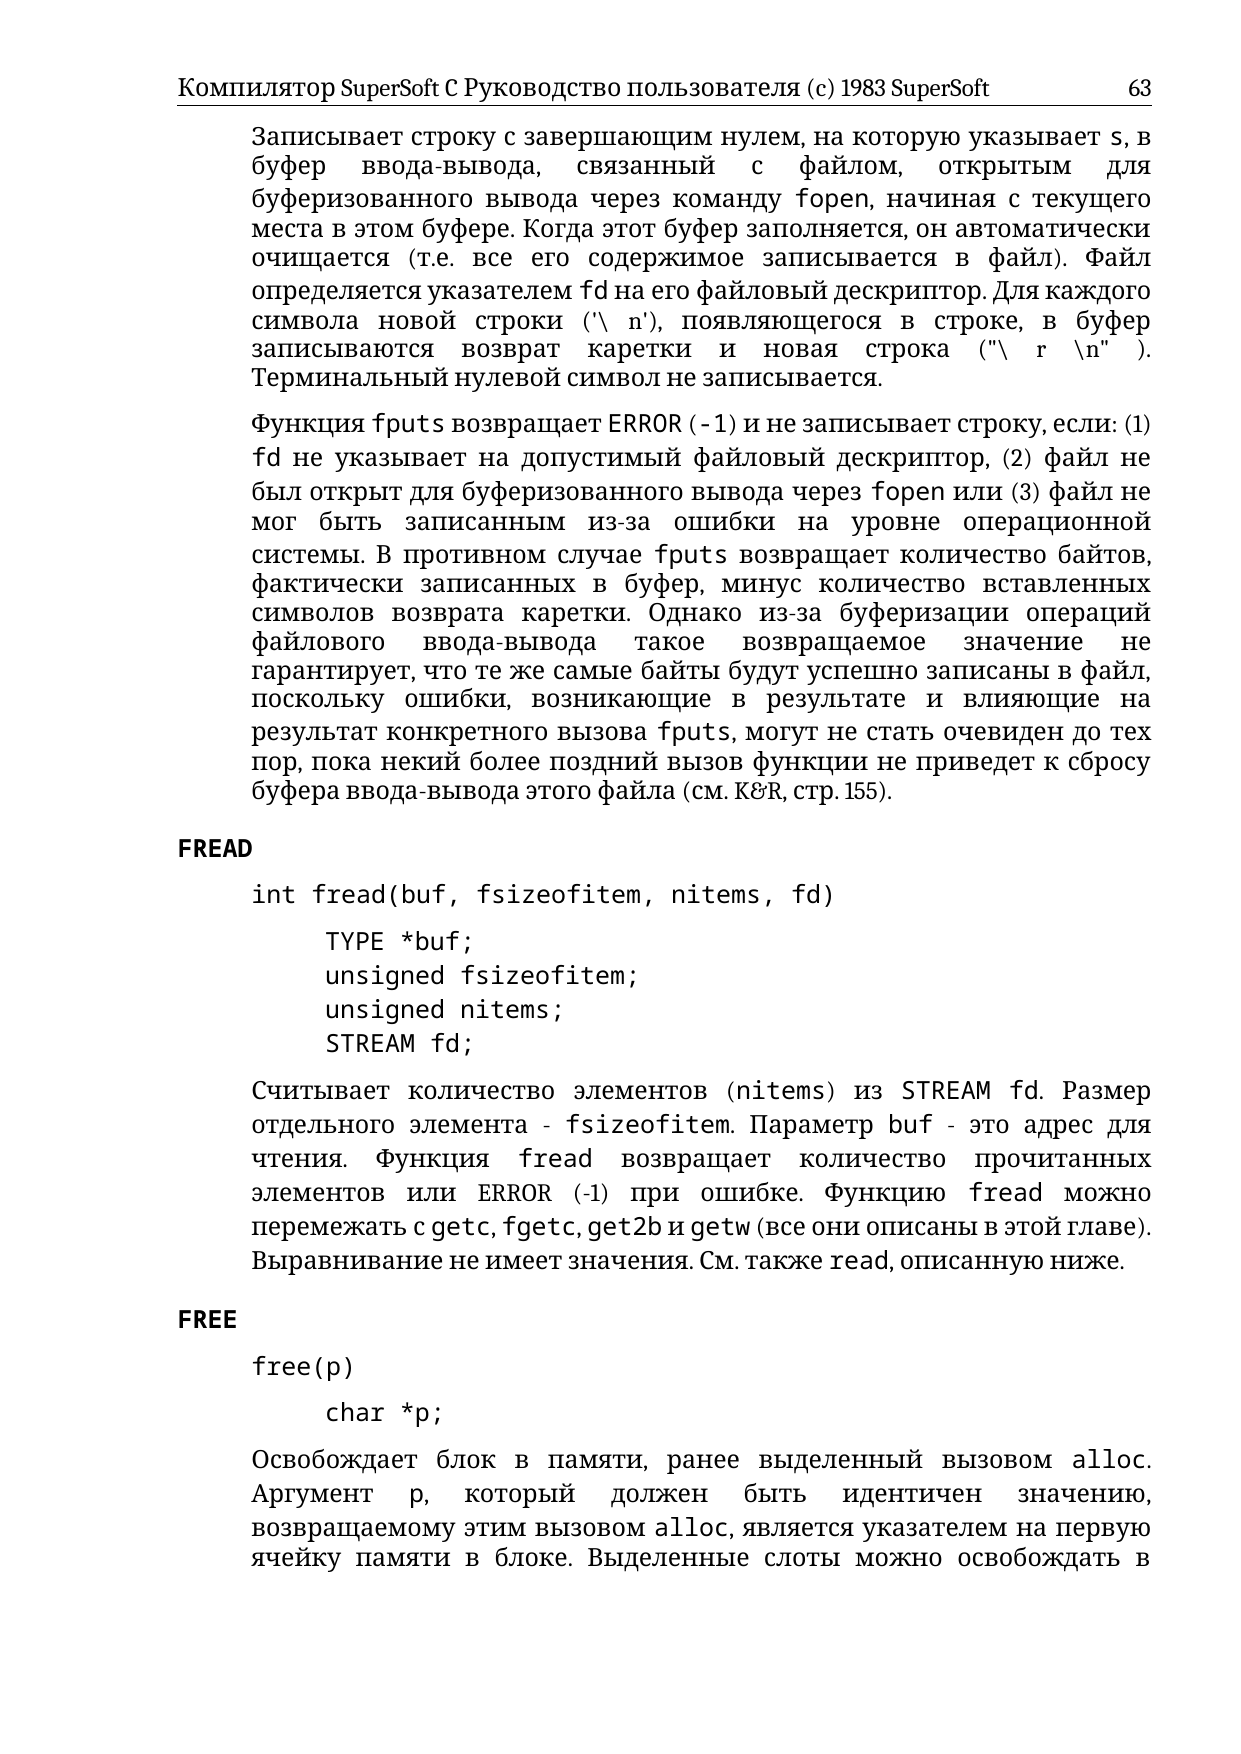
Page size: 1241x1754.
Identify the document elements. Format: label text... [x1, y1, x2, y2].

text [251, 1442, 1152, 1572]
text FREE [177, 1302, 1152, 1336]
text free(p) [251, 1348, 1152, 1382]
text STREAM fd; [325, 1026, 1152, 1060]
text TYPE *buf; [325, 924, 1152, 958]
text unsigned nitems; [325, 992, 1152, 1026]
text Функция fputs возвращает ERROR (-1) и не записывает строку, если: (1) fd не указывает на допустимый файловый дескриптор, (2) файл не был открыт для буферизованного вывода через fopen или (3) файл не мог быть записанным из-за ошибки на уровне операционной системы. В противном случае fputs возвращает количество байтов, фактически записанных в буфер, минус количество вставленных символов возврата каретки. Однако из-за буферизации операций файлового ввода-вывода такое возвращаемое значение не гарантирует, что те же самые байты будут успешно записаны в файл, поскольку ошибки, возникающие в результате и влияющие на результат конкретного вызова fputs, могут не стать очевиден до тех пор, пока некий более поздний вызов функции не приведет к сбросу буфера ввода-вывода этого файла (см. K&R, стр. 155). [251, 405, 1152, 806]
text char *p; [325, 1395, 1152, 1429]
text Считывает количество элементов (nitems) из STREAM fd. Размер отдельного элемента - fsizeofitem. Параметр buf - это адрес для чтения. Функция fread возвращает количество прочитанных элементов или ERROR (-1) при ошибке. Функцию fread можно перемежать с getc, fgetc, get2b и getw (все они описаны в этой главе). Выравнивание не имеет значения. См. также read, описанную ниже. [251, 1072, 1152, 1277]
text FREAD [177, 831, 1152, 865]
text Записывает строку с завершающим нулем, на которую указывает s, в буфер ввода-вывода, связанный с файлом, открытым для буферизованного вывода через команду fopen, начиная с текущего места в этом буфере. Когда этот буфер заполняется, он автоматически очищается (т.е. все его содержимое записывается в файл). Файл определяется указателем fd на его файловый дескриптор. Для каждого символа новой строки ('\ n'), появляющегося в строке, в буфер записываются возврат каретки и новая строка ("\ r \n" ). Терминальный нулевой символ не записывается. [251, 118, 1152, 393]
text int fread(buf, fsizeofitem, nitems, fd) [251, 877, 1152, 911]
text unsigned fsizeofitem; [325, 958, 1152, 992]
